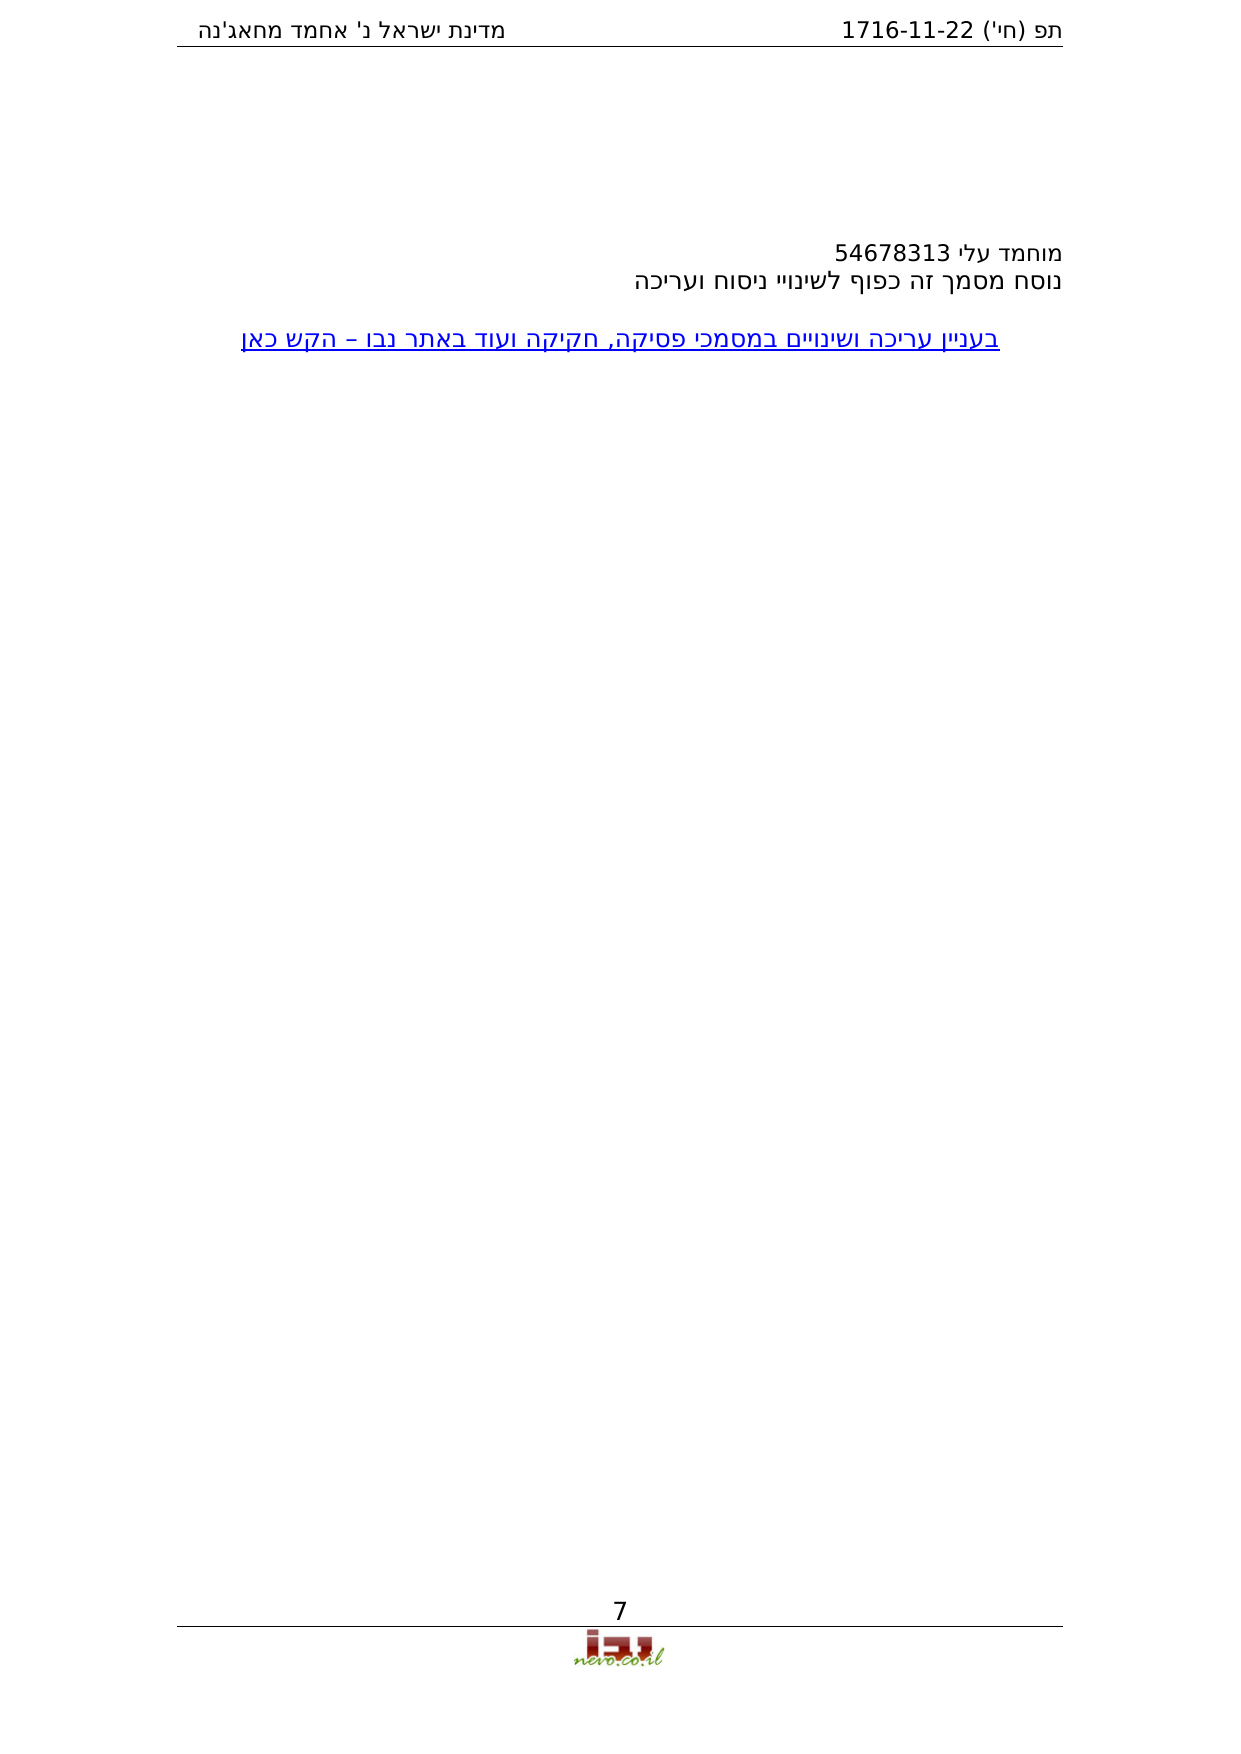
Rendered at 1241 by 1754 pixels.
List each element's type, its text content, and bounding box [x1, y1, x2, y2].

text בעניין עריכה ושינויים במסמכי פסיקה, חקיקה ועוד באתר נבו – הקש כאן [177, 324, 1063, 353]
picture [574, 1629, 666, 1667]
text נוסח מסמך זה כפוף לשינויי ניסוח ועריכה [177, 266, 1063, 296]
text מוחמד עלי 54678313 [177, 240, 1063, 266]
